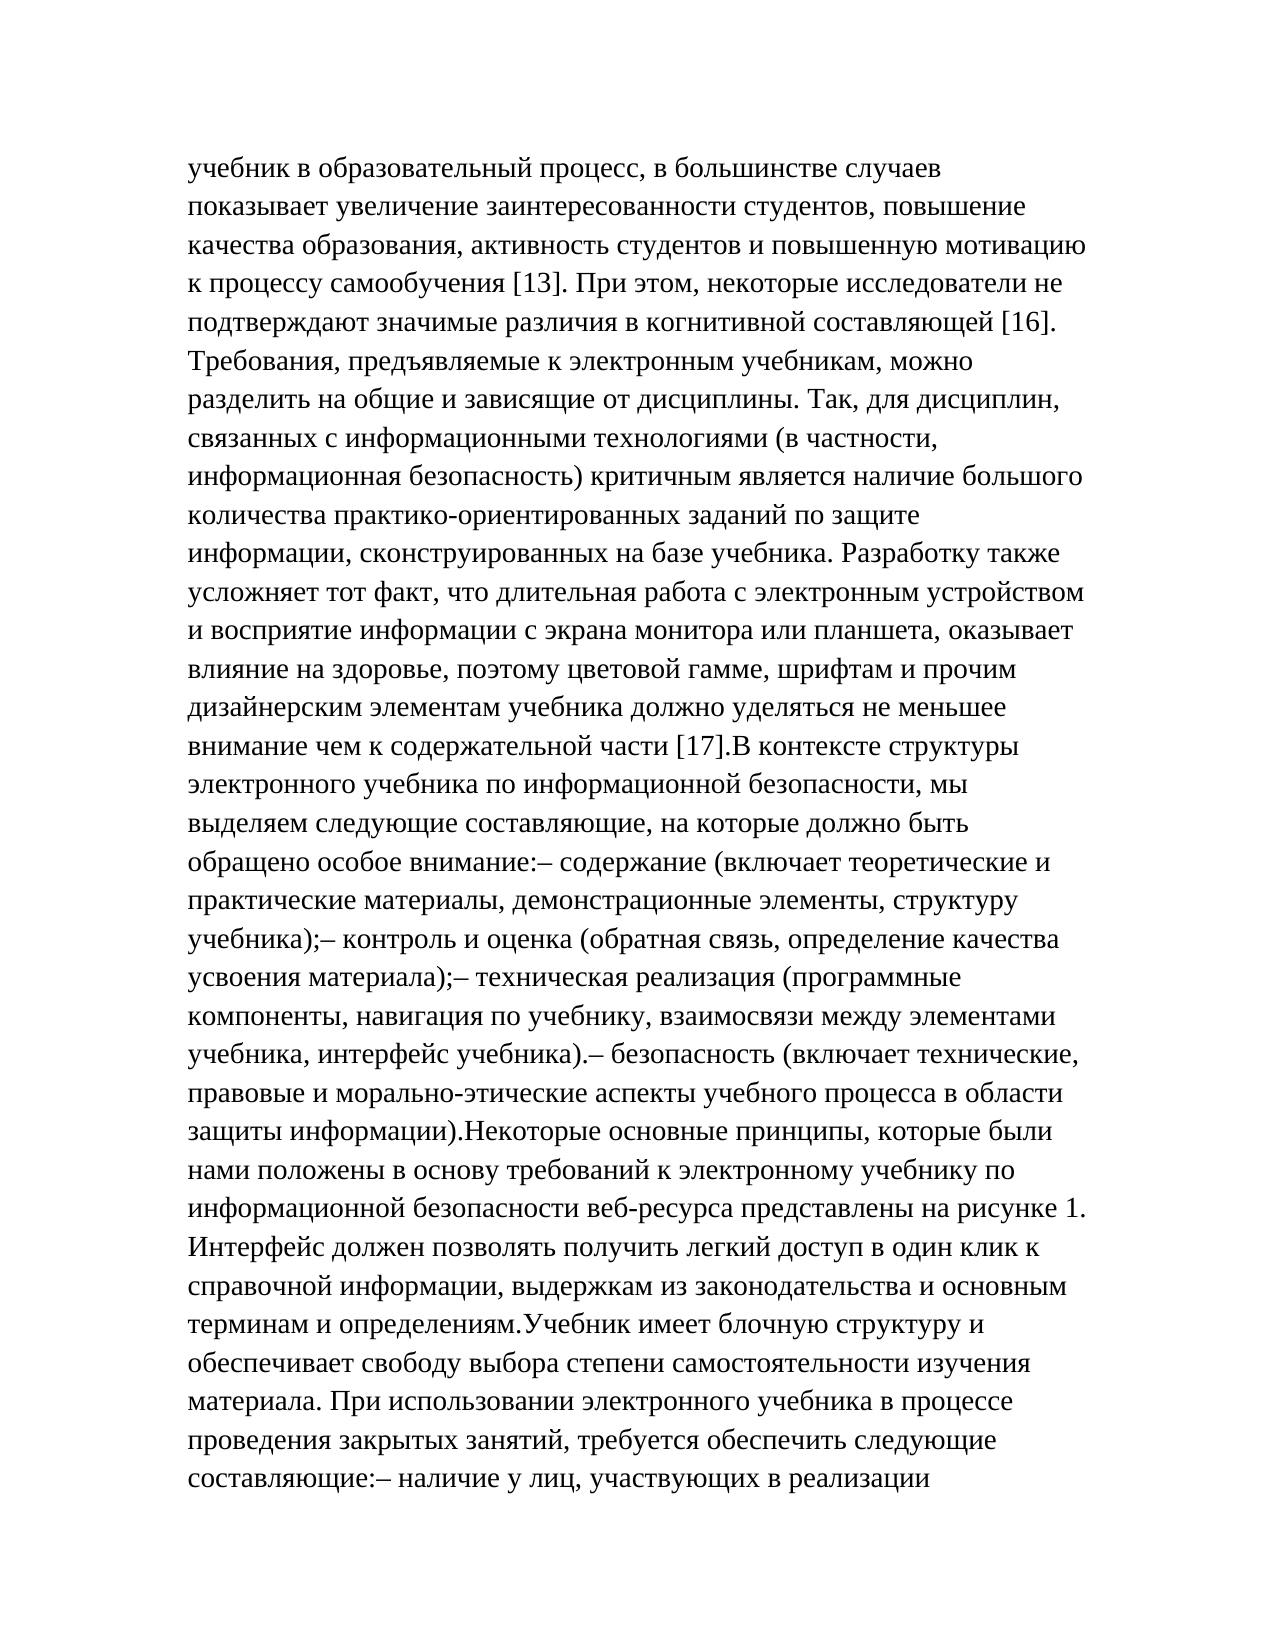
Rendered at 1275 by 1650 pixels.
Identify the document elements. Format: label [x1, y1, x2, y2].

text [187, 150, 1087, 1494]
